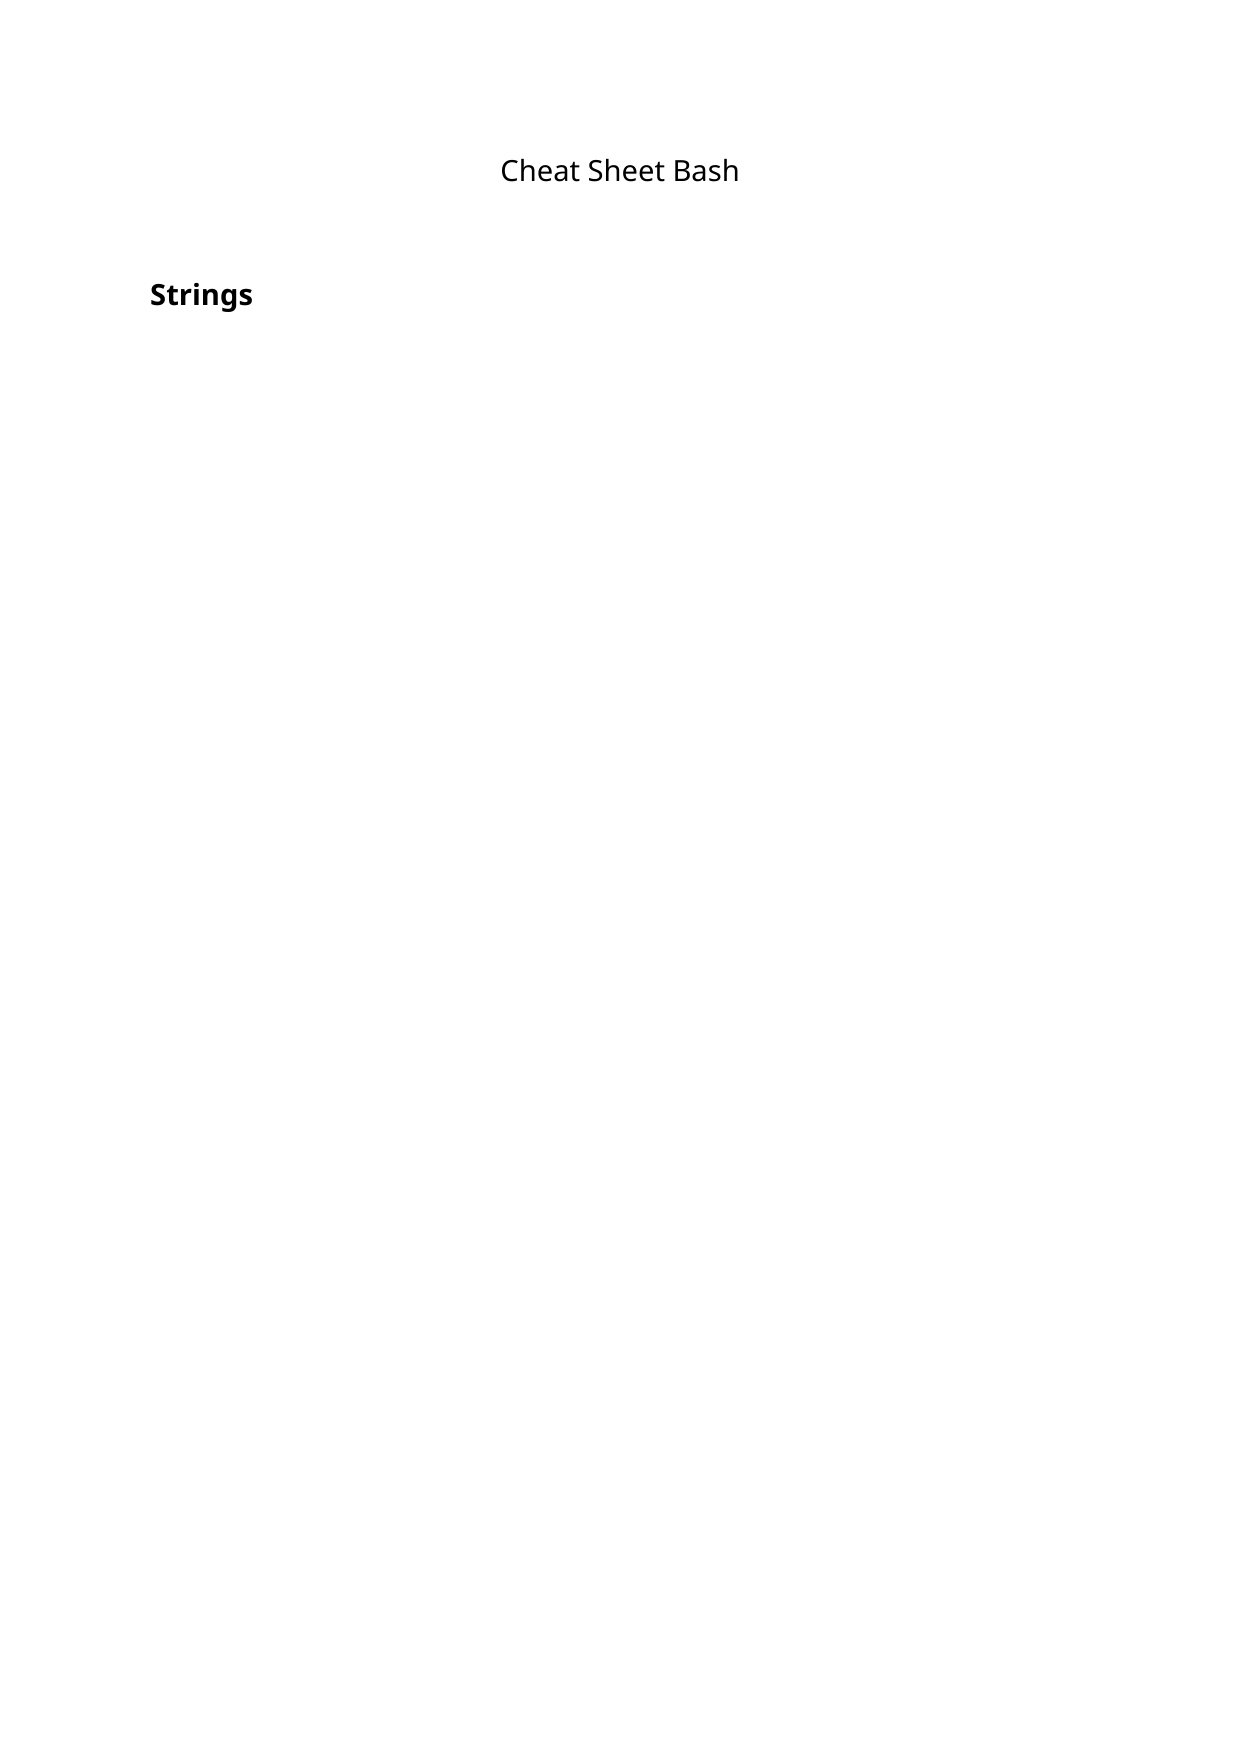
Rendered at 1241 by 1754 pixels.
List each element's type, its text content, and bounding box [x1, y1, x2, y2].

text Strings [150, 274, 1090, 314]
text Cheat Sheet Bash [150, 150, 1090, 190]
